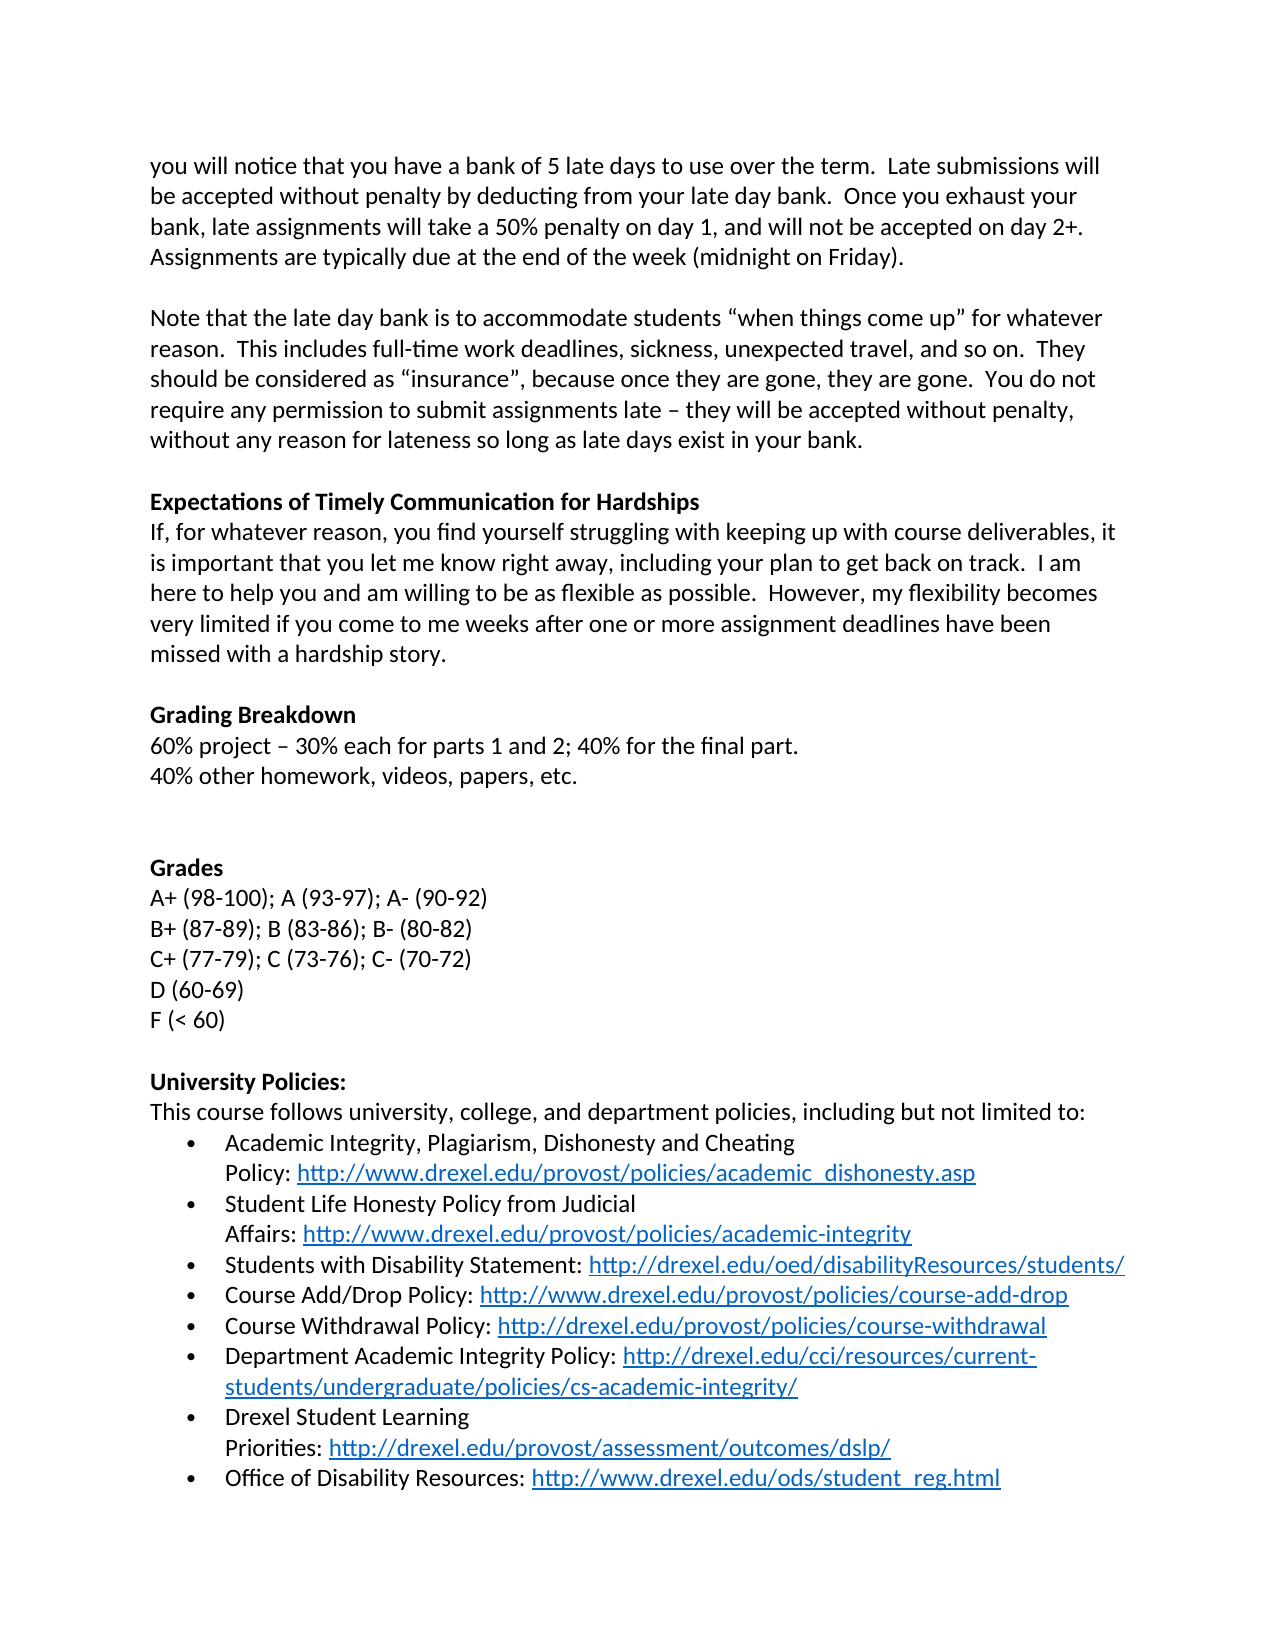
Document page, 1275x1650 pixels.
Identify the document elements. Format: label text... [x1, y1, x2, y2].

list Course Add/Drop Policy: http://www.drexel.edu/provost/policies/course-add-drop [187, 1279, 1125, 1310]
list Drexel Student Learning Priorities: http://drexel.edu/provost/assessment/outcomes/dslp/ [187, 1401, 1125, 1462]
text University Policies: [150, 1066, 1125, 1096]
list Department Academic Integrity Policy: http://drexel.edu/cci/resources/current-students/undergraduate/policies/cs-academic-integrity/ [187, 1340, 1125, 1401]
text 60% project – 30% each for parts 1 and 2; 40% for the final part. [150, 730, 1125, 760]
list Office of Disability Resources: http://www.drexel.edu/ods/student_reg.html [187, 1462, 1125, 1493]
text Grades [150, 791, 1125, 882]
list Student Life Honesty Policy from Judicial Affairs: http://www.drexel.edu/provost/policies/academic-integrity [187, 1188, 1125, 1249]
text This course follows university, college, and department policies, including but not limited to: [150, 1096, 1125, 1127]
list Academic Integrity, Plagiarism, Dishonesty and Cheating Policy: http://www.drexel.edu/provost/policies/academic_dishonesty.asp [187, 1127, 1125, 1188]
text Expectations of Timely Communication for Hardships [150, 486, 1125, 516]
list Students with Disability Statement: http://drexel.edu/oed/disabilityResources/students/ [187, 1249, 1125, 1279]
text If, for whatever reason, you find yourself struggling with keeping up with course deliverables, it is important that you let me know right away, including your plan to get back on track. I am here to help you and am willing to be as flexible as possible. However, my flexibility becomes very limited if you come to me weeks after one or more assignment deadlines have been missed with a hardship story. [150, 516, 1125, 669]
text B+ (87-89); B (83-86); B- (80-82) [150, 913, 1125, 943]
text C+ (77-79); C (73-76); C- (70-72) [150, 943, 1125, 974]
text A+ (98-100); A (93-97); A- (90-92) [150, 882, 1125, 913]
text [150, 150, 1125, 272]
text Grading Breakdown [150, 699, 1125, 730]
text 40% other homework, videos, papers, etc. [150, 760, 1125, 791]
text F (< 60) [150, 1004, 1125, 1035]
list Course Withdrawal Policy: http://drexel.edu/provost/policies/course-withdrawal [187, 1310, 1125, 1340]
text D (60-69) [150, 974, 1125, 1004]
text Note that the late day bank is to accommodate students “when things come up” for whatever reason. This includes full-time work deadlines, sickness, unexpected travel, and so on. They should be considered as “insurance”, because once they are gone, they are gone. You do not require any permission to submit assignments late – they will be accepted without penalty, without any reason for lateness so long as late days exist in your bank. [150, 272, 1125, 455]
